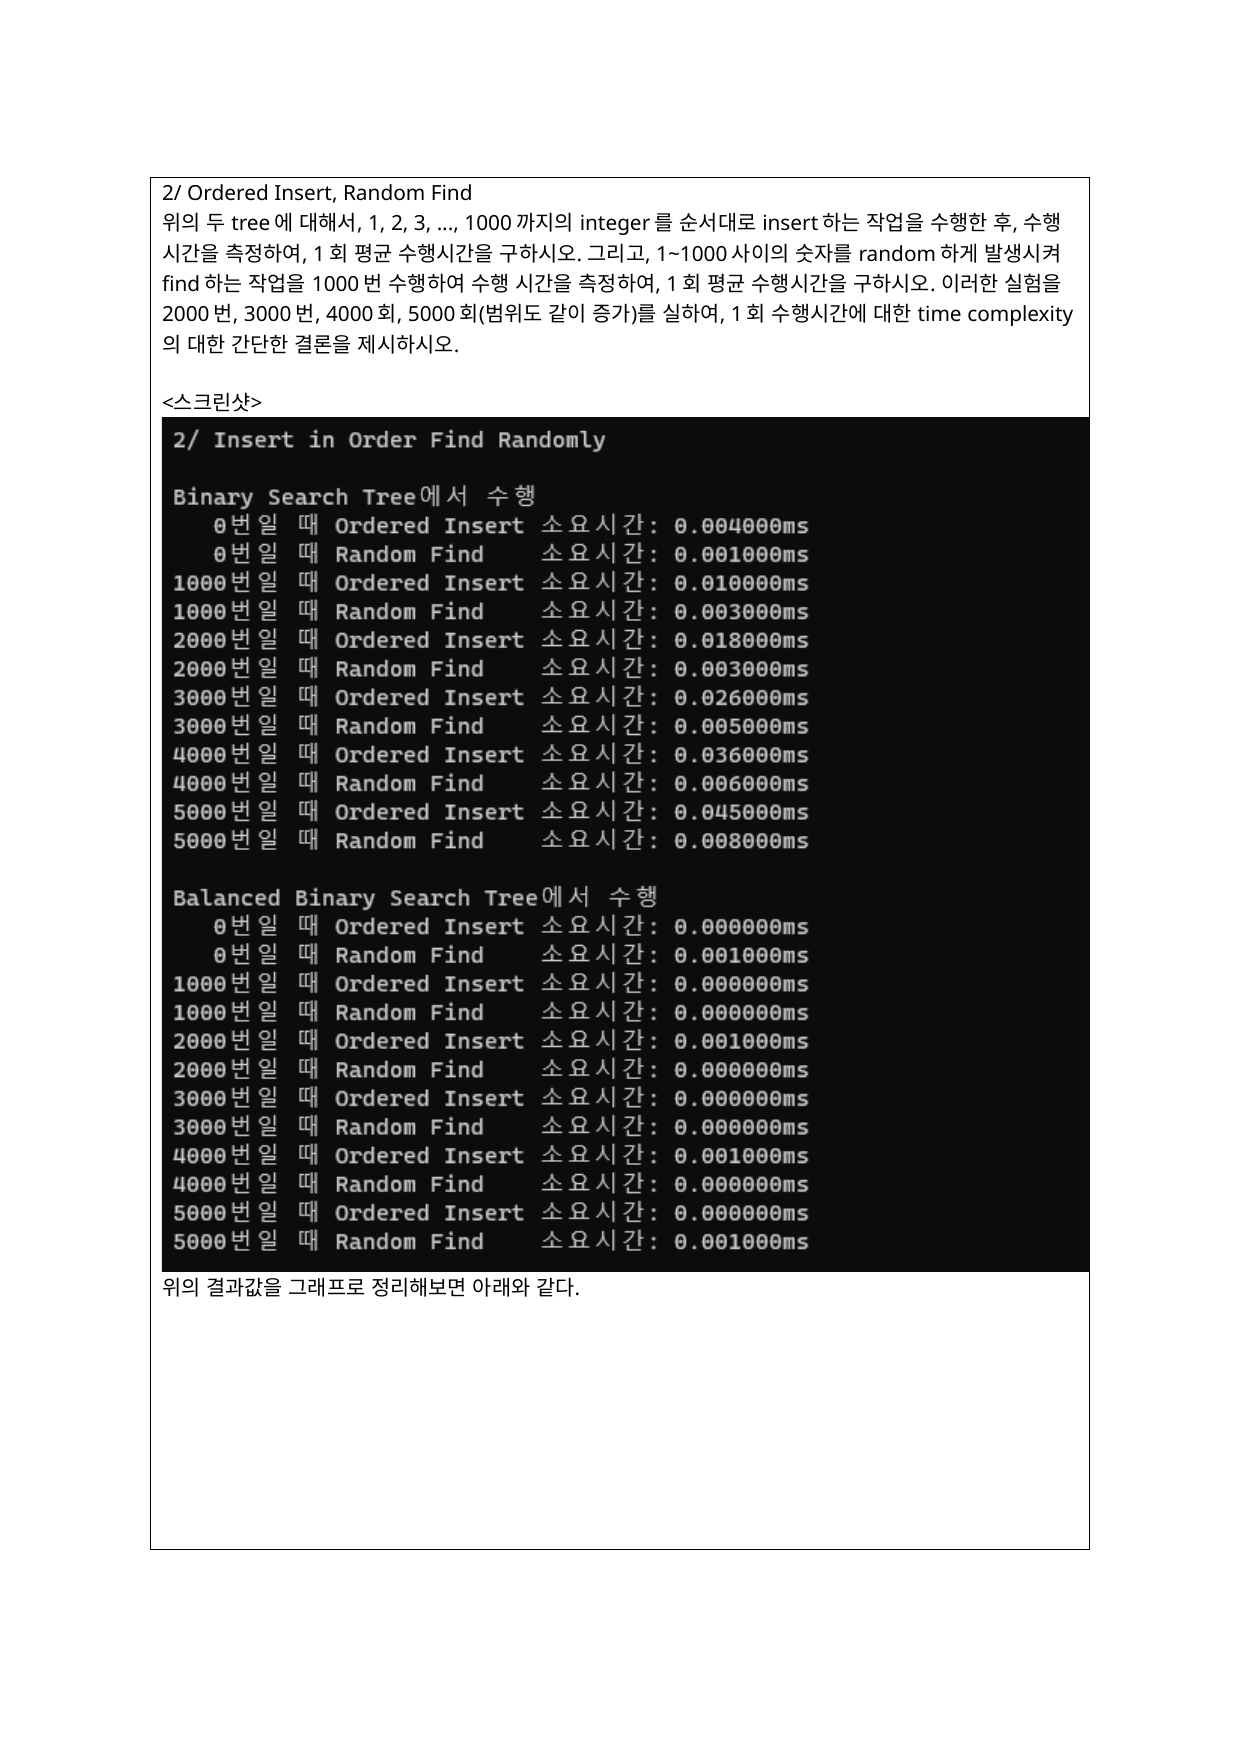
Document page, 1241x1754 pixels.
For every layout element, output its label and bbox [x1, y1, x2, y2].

picture [161, 417, 1090, 1272]
table_cell [151, 178, 1089, 1549]
